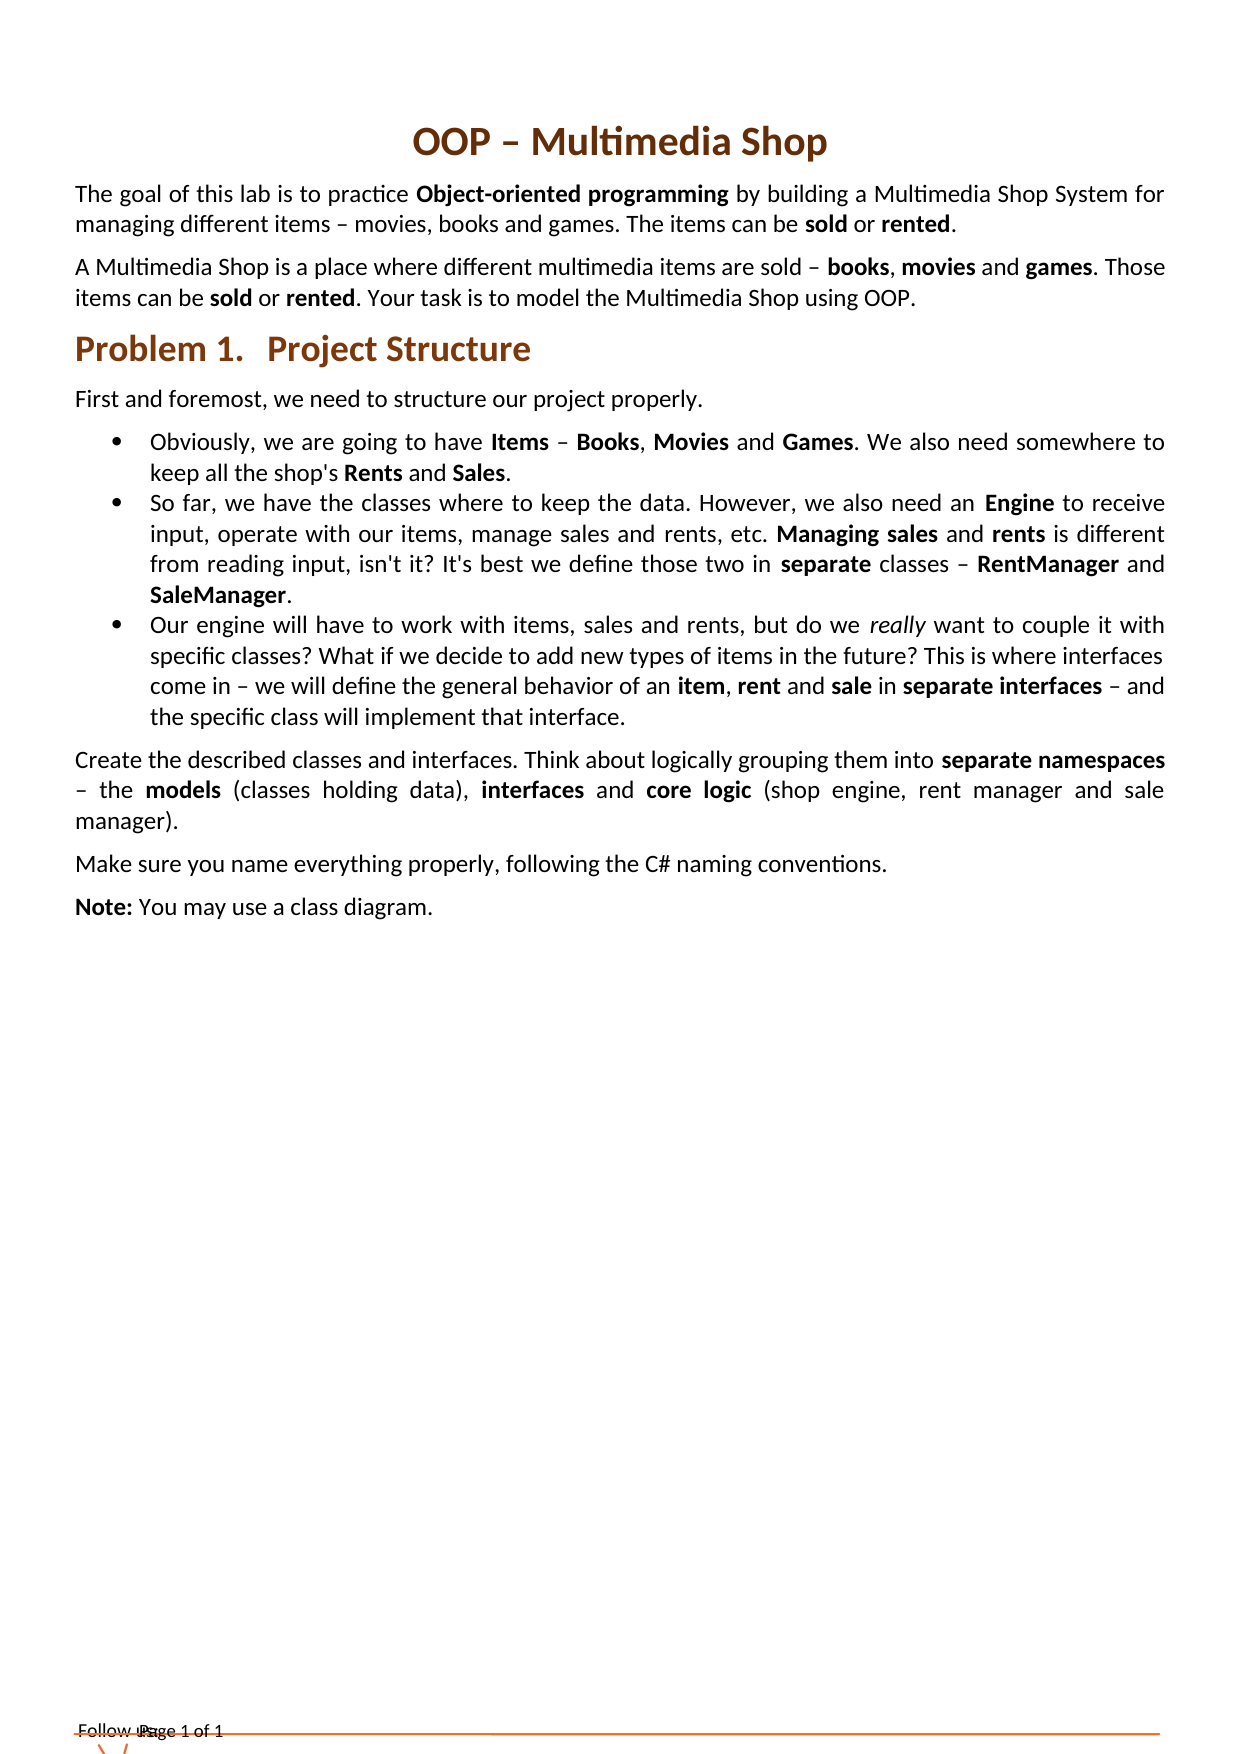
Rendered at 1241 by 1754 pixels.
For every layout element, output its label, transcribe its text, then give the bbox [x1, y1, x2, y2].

text A Multimedia Shop is a place where different multimedia items are sold – books, movies and games. Those items can be sold or rented. Your task is to model the Multimedia Shop using OOP. [75, 251, 1165, 312]
text Make sure you name everything properly, following the C# naming conventions. [75, 848, 1165, 879]
text First and foremost, we need to structure our project properly. [75, 383, 1165, 414]
text Note: You may use a class diagram. [75, 891, 1165, 922]
list Obviously, we are going to have Items – Books, Movies and Games. We also need somewhere to keep all the shop's Rents and Sales. [112, 426, 1165, 487]
list So far, we have the classes where to keep the data. However, we also need an Engine to receive input, operate with our items, manage sales and rents, etc. Managing sales and rents is different from reading input, isn't it? It's best we define those two in separate classes – RentManager and SaleManager. [112, 487, 1165, 609]
picture [80, 1742, 304, 1754]
subtitle OOP – Multimedia Shop [75, 114, 1165, 165]
subtitle Project Structure [75, 325, 1165, 371]
text The goal of this lab is to practice Object-oriented programming by building a Multimedia Shop System for managing different items – movies, books and games. The items can be sold or rented. [75, 178, 1165, 239]
list Our engine will have to work with items, sales and rents, but do we really want to couple it with specific classes? What if we decide to add new types of items in the future? This is where interfaces come in – we will define the general behavior of an item, rent and sale in separate interfaces – and the specific class will implement that interface. [112, 609, 1165, 732]
text Create the described classes and interfaces. Think about logically grouping them into separate namespaces – the models (classes holding data), interfaces and core logic (shop engine, rent manager and sale manager). [75, 744, 1165, 836]
